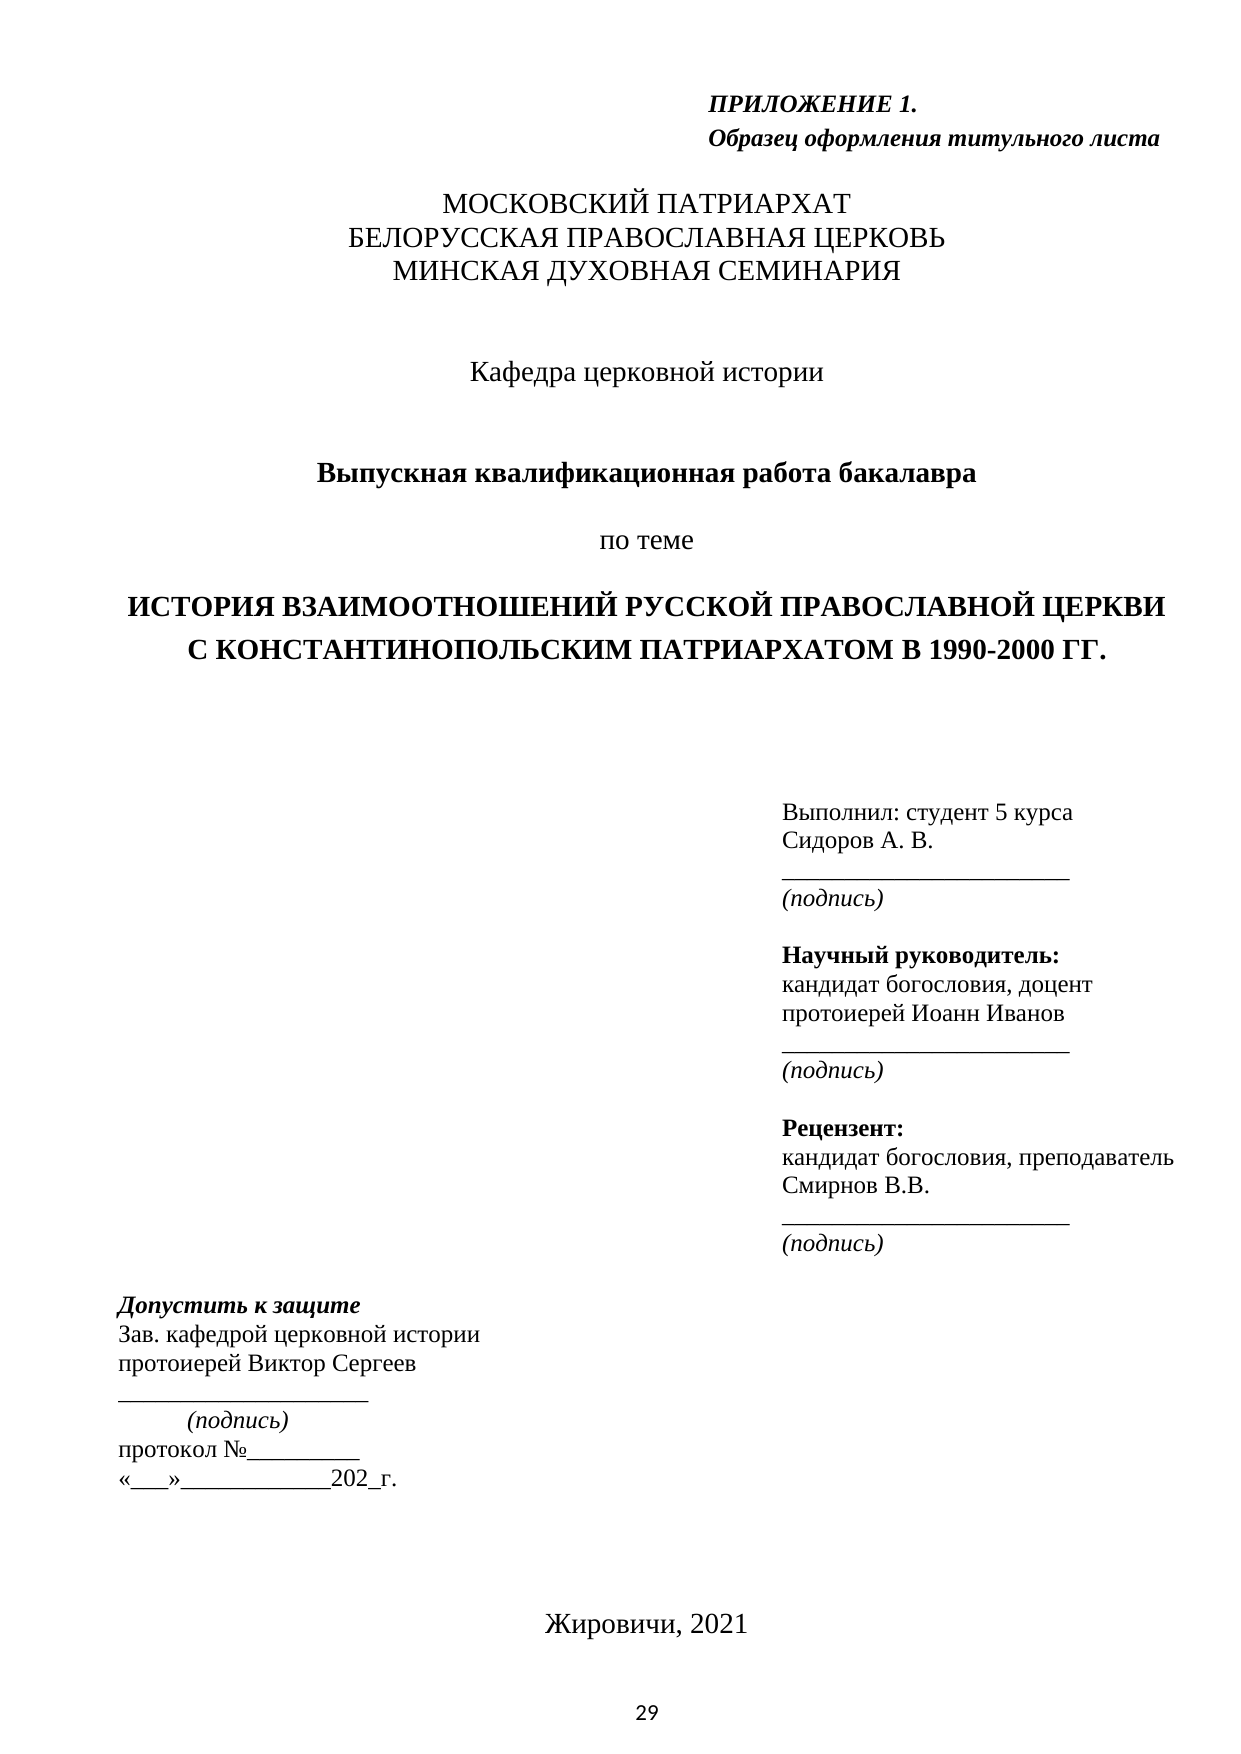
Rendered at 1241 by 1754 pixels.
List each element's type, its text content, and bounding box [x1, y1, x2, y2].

text ПРИЛОЖЕНИЕ 1. [708, 89, 1175, 117]
text МОСКОВСКИЙ ПАТРИАРХАТ [118, 186, 1175, 220]
text (подпись) [782, 883, 1175, 912]
text (подпись) [782, 1228, 1175, 1257]
text Сидоров А. В. [782, 825, 1175, 854]
text по теме [118, 522, 1175, 555]
text ____________________ [118, 1376, 1175, 1405]
text Допустить к защите [118, 1290, 1175, 1319]
text _______________________ [782, 854, 1175, 883]
text _______________________ [782, 1027, 1175, 1055]
text Выпускная квалификационная работа бакалавра [118, 455, 1175, 488]
text БЕЛОРУССКАЯ ПРАВОСЛАВНАЯ ЦЕРКОВЬ [118, 220, 1175, 253]
text Жировичи, 2021 [118, 1606, 1175, 1640]
text Выполнил: студент 5 курса [782, 797, 1175, 825]
text Научный руководитель: [782, 940, 1175, 969]
text МИНСКАЯ ДУХОВНАЯ СЕМИНАРИЯ [118, 253, 1175, 287]
text кандидат богословия, преподаватель [782, 1142, 1175, 1170]
text (подпись) [782, 1055, 1175, 1084]
text Смирнов В.В. [782, 1170, 1175, 1199]
text протоиерей Иоанн Иванов [782, 998, 1175, 1027]
text кандидат богословия, доцент [782, 969, 1175, 998]
text (подпись) [118, 1405, 1175, 1434]
text _______________________ [782, 1199, 1175, 1228]
text Рецензент: [782, 1113, 1175, 1142]
text «___»____________202_г. [118, 1463, 1175, 1491]
text Образец оформления титульного листа [708, 123, 1175, 152]
text протокол №_________ [118, 1434, 1175, 1463]
text Зав. кафедрой церковной истории [118, 1319, 1175, 1348]
text протоиерей Виктор Сергеев [118, 1348, 1175, 1376]
text Кафедра церковной истории [118, 354, 1175, 388]
subtitle ИСТОРИЯ ВЗАИМООТНОШЕНИЙ РУССКОЙ ПРАВОСЛАВНОЙ ЦЕРКВИ С КОНСТАНТИНОПОЛЬСКИМ ПАТРИАРХАТОМ В 1990-2000 ГГ. [118, 589, 1175, 666]
